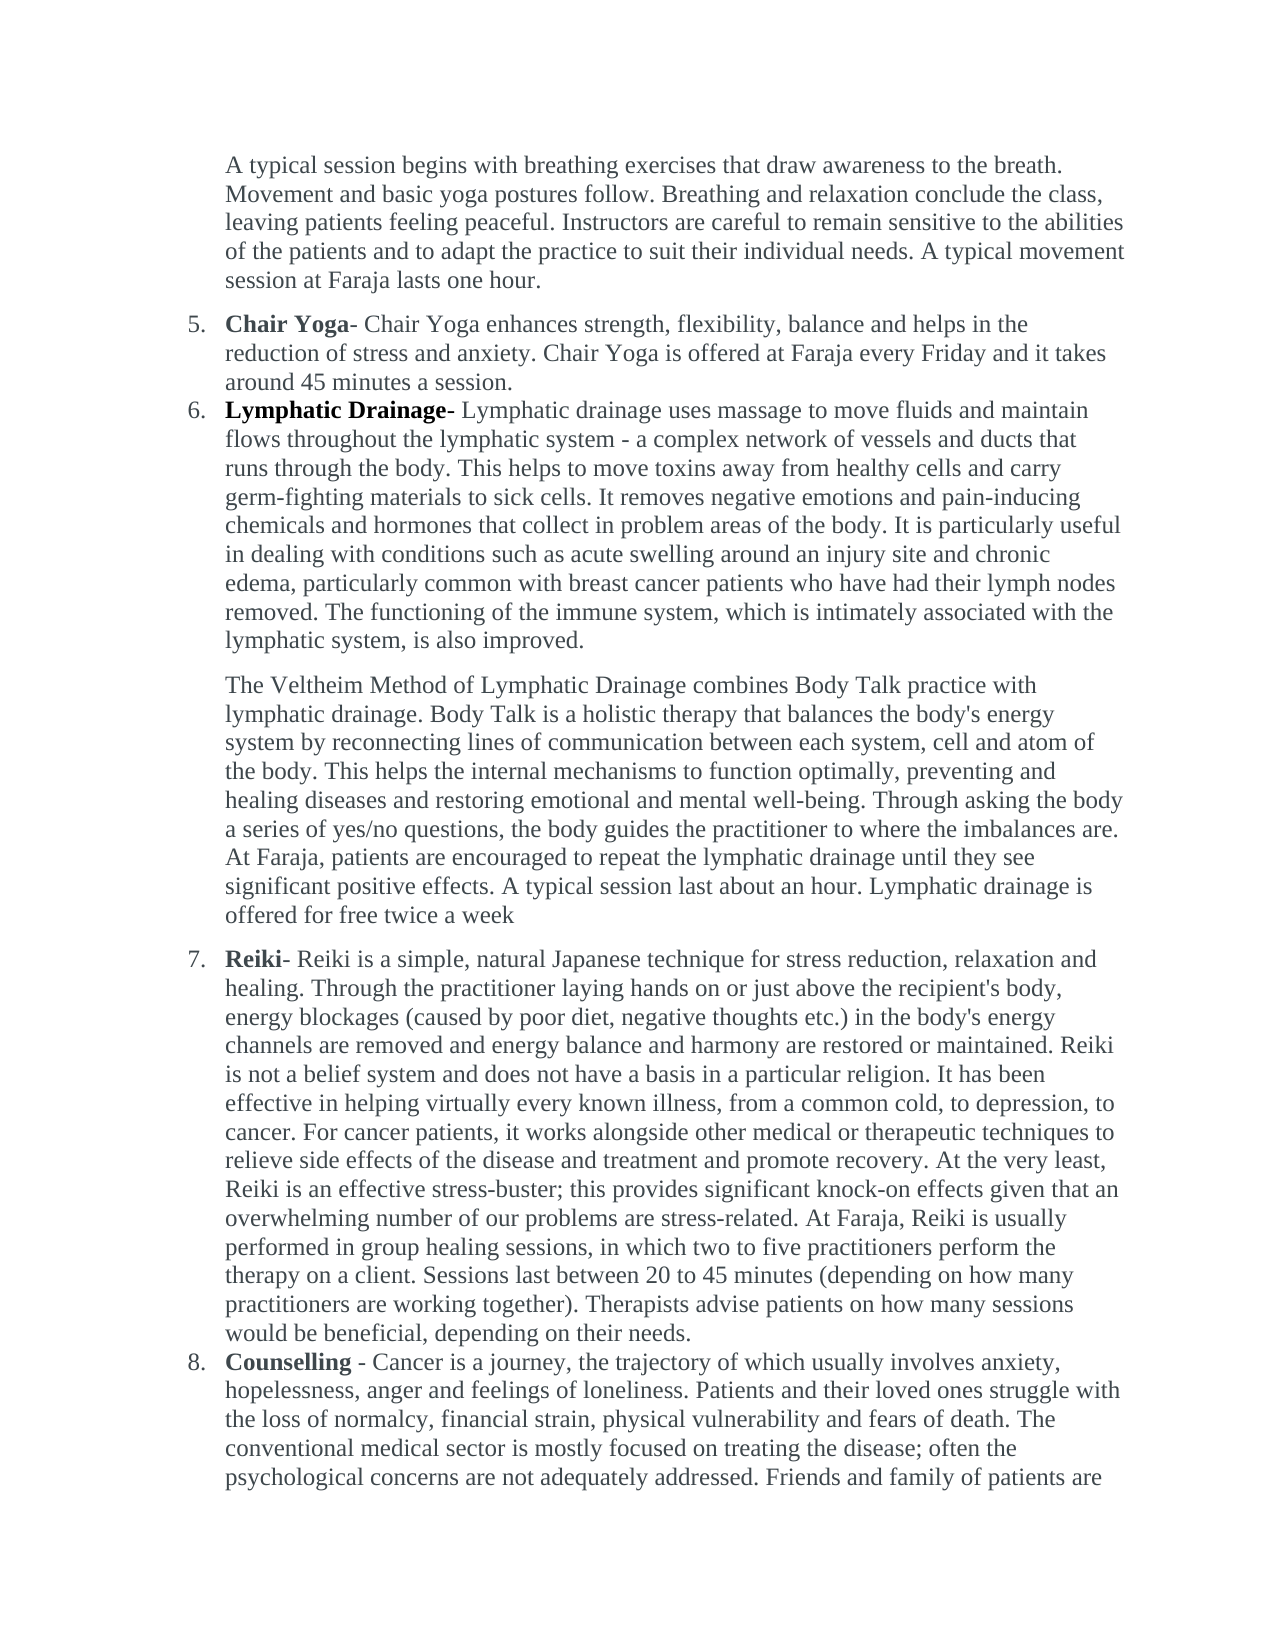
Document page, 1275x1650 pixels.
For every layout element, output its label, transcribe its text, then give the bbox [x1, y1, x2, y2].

text A typical session begins with breathing exercises that draw awareness to the breath. Movement and basic yoga postures follow. Breathing and relaxation conclude the class, leaving patients feeling peaceful. Instructors are careful to remain sensitive to the abilities of the patients and to adapt the practice to suit their individual needs. A typical movement session at Faraja lasts one hour. [225, 150, 1125, 294]
list Reiki- Reiki is a simple, natural Japanese technique for stress reduction, relaxation and healing. Through the practitioner laying hands on or just above the recipient's body, energy blockages (caused by poor diet, negative thoughts etc.) in the body's energy channels are removed and energy balance and harmony are restored or maintained. Reiki is not a belief system and does not have a basis in a particular religion. It has been effective in helping virtually every known illness, from a common cold, to depression, to cancer. For cancer patients, it works alongside other medical or therapeutic techniques to relieve side effects of the disease and treatment and promote recovery. At the very least, Reiki is an effective stress-buster; this provides significant knock-on effects given that an overwhelming number of our problems are stress-related. At Faraja, Reiki is usually performed in group healing sessions, in which two to five practitioners perform the therapy on a client. Sessions last between 20 to 45 minutes (depending on how many practitioners are working together). Therapists advise patients on how many sessions would be beneficial, depending on their needs. [187, 944, 1125, 1347]
text The Veltheim Method of Lymphatic Drainage combines Body Talk practice with lymphatic drainage. Body Talk is a holistic therapy that balances the body's energy system by reconnecting lines of communication between each system, cell and atom of the body. This helps the internal mechanisms to function optimally, preventing and healing diseases and restoring emotional and mental well-being. Through asking the body a series of yes/no questions, the body guides the practitioner to where the imbalances are. At Faraja, patients are encouraged to repeat the lymphatic drainage until they see significant positive effects. A typical session last about an hour. Lymphatic drainage is offered for free twice a week [225, 670, 1125, 929]
list Lymphatic Drainage- Lymphatic drainage uses massage to move fluids and maintain flows throughout the lymphatic system - a complex network of vessels and ducts that runs through the body. This helps to move toxins away from healthy cells and carry germ-fighting materials to sick cells. It removes negative emotions and pain-inducing chemicals and hormones that collect in problem areas of the body. It is particularly useful in dealing with conditions such as acute swelling around an injury site and chronic edema, particularly common with breast cancer patients who have had their lymph nodes removed. The functioning of the immune system, which is intimately associated with the lymphatic system, is also improved. [187, 396, 1125, 654]
list Chair Yoga- Chair Yoga enhances strength, flexibility, balance and helps in the reduction of stress and anxiety. Chair Yoga is offered at Faraja every Friday and it takes around 45 minutes a session. [187, 309, 1125, 396]
